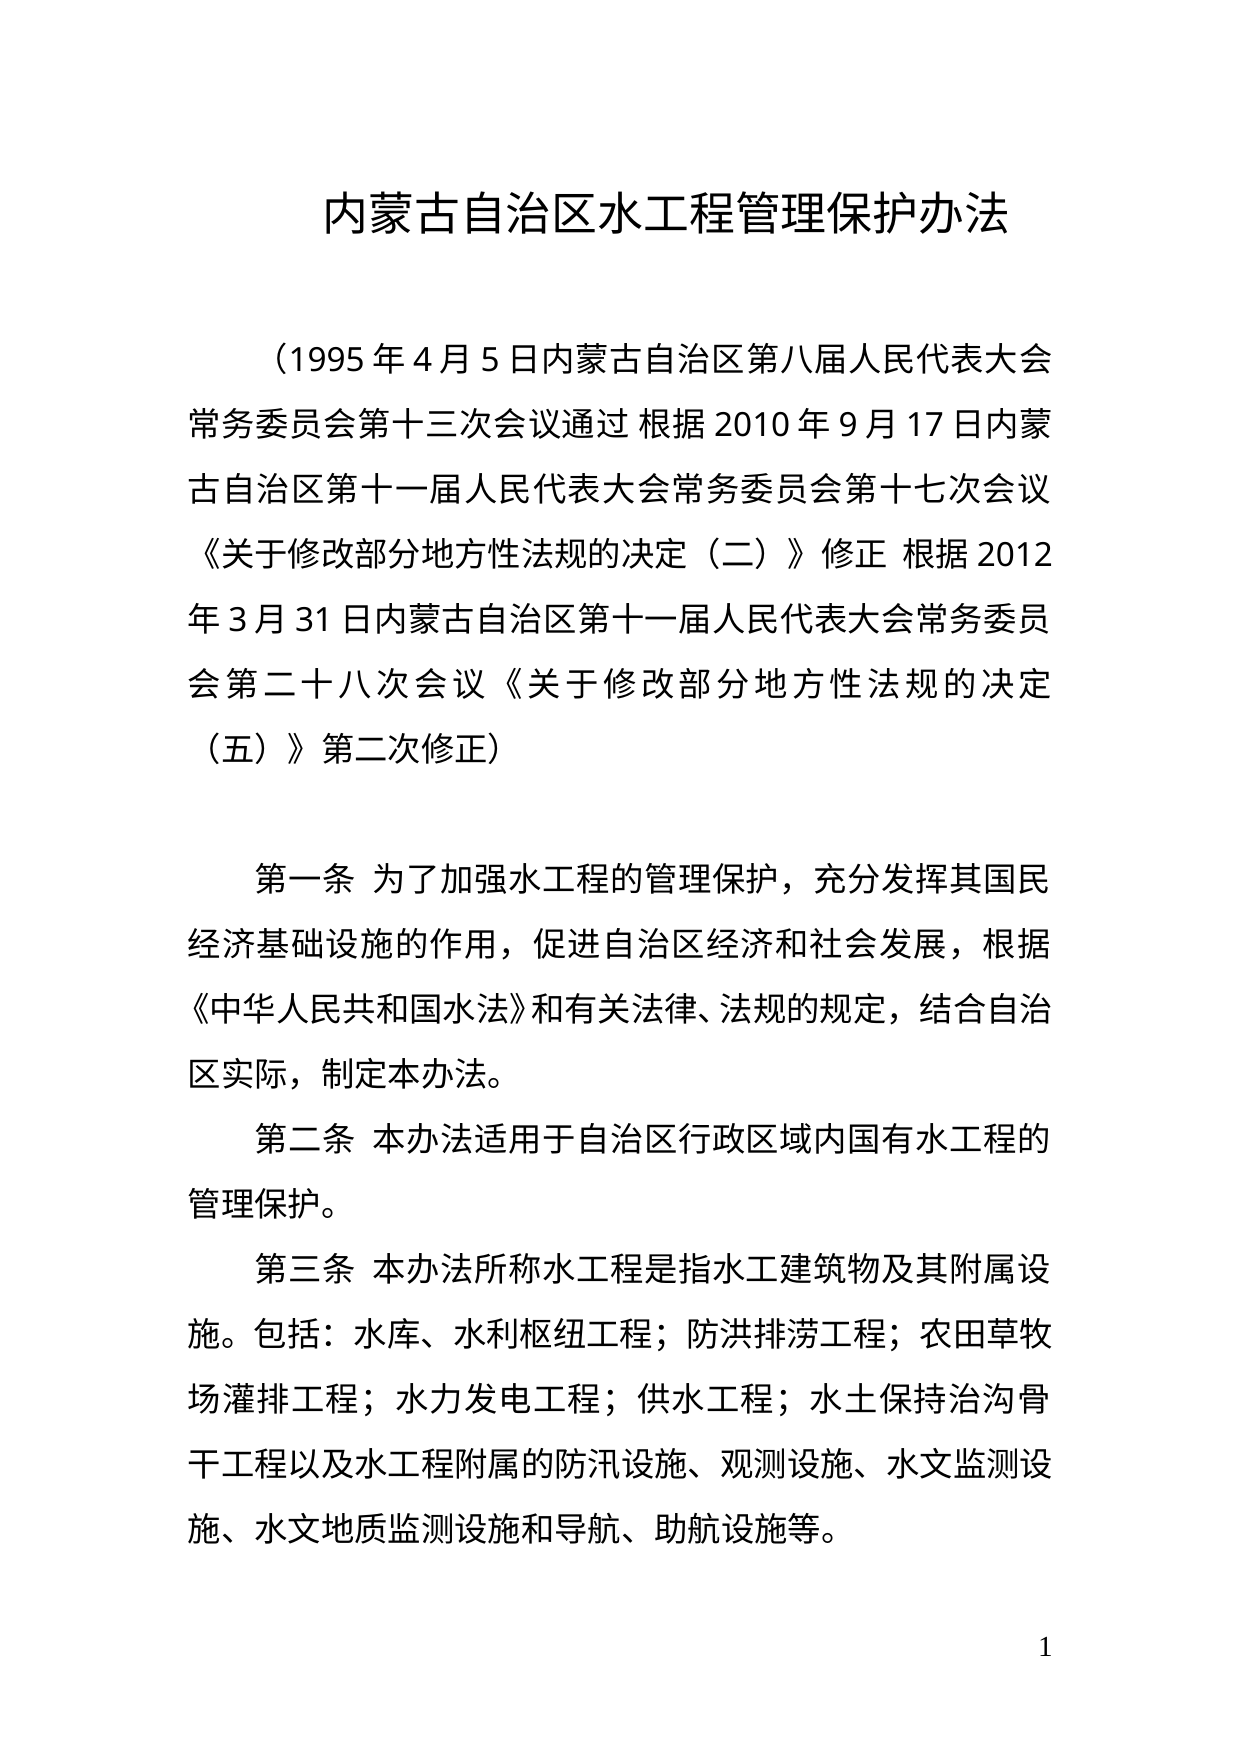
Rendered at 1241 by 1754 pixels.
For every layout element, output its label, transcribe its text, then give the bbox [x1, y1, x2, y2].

text 第二条 本办法适用于自治区行政区域内国有水工程的管理保护。 [187, 1104, 1053, 1234]
text 第三条 本办法所称水工程是指水工建筑物及其附属设施。包括：水库、水利枢纽工程；防洪排涝工程；农田草牧场灌排工程；水力发电工程；供水工程；水土保持治沟骨干工程以及水工程附属的防汛设施、观测设施、水文监测设施、水文地质监测设施和导航、助航设施等。 [187, 1234, 1053, 1559]
text 第一条 为了加强水工程的管理保护，充分发挥其国民经济基础设施的作用，促进自治区经济和社会发展，根据《中华人民共和国水法》和有关法律、法规的规定，结合自治区实际，制定本办法。 [187, 844, 1053, 1104]
text （1995年4月5日内蒙古自治区第八届人民代表大会常务委员会第十三次会议通过 根据2010年9月17日内蒙古自治区第十一届人民代表大会常务委员会第十七次会议《关于修改部分地方性法规的决定（二）》修正 根据2012年3月31日内蒙古自治区第十一届人民代表大会常务委员会第二十八次会议《关于修改部分地方性法规的决定（五）》第二次修正） [187, 324, 1053, 779]
text 内蒙古自治区水工程管理保护办法 [187, 162, 1053, 259]
